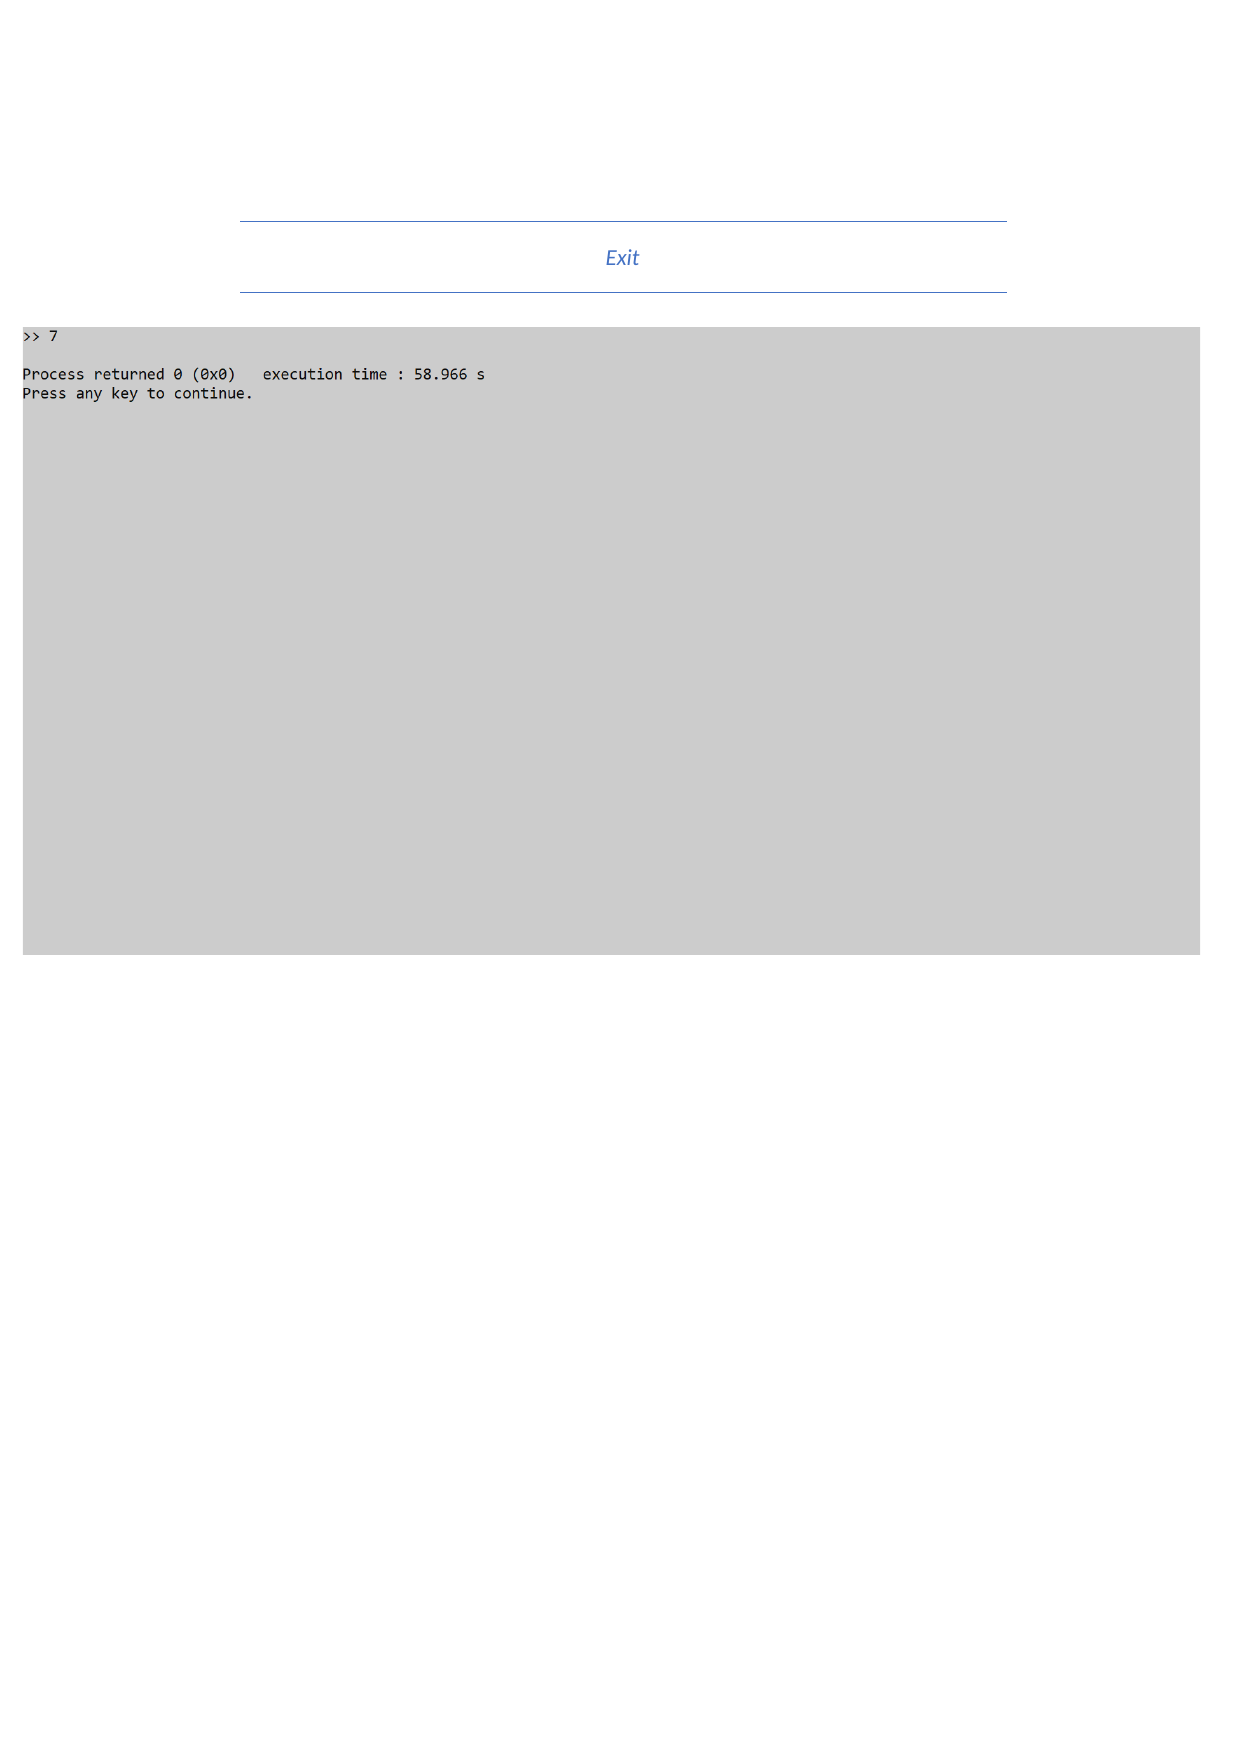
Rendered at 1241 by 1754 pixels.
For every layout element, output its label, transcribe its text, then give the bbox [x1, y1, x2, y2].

text Exit [240, 222, 1007, 292]
picture [22, 327, 1200, 955]
